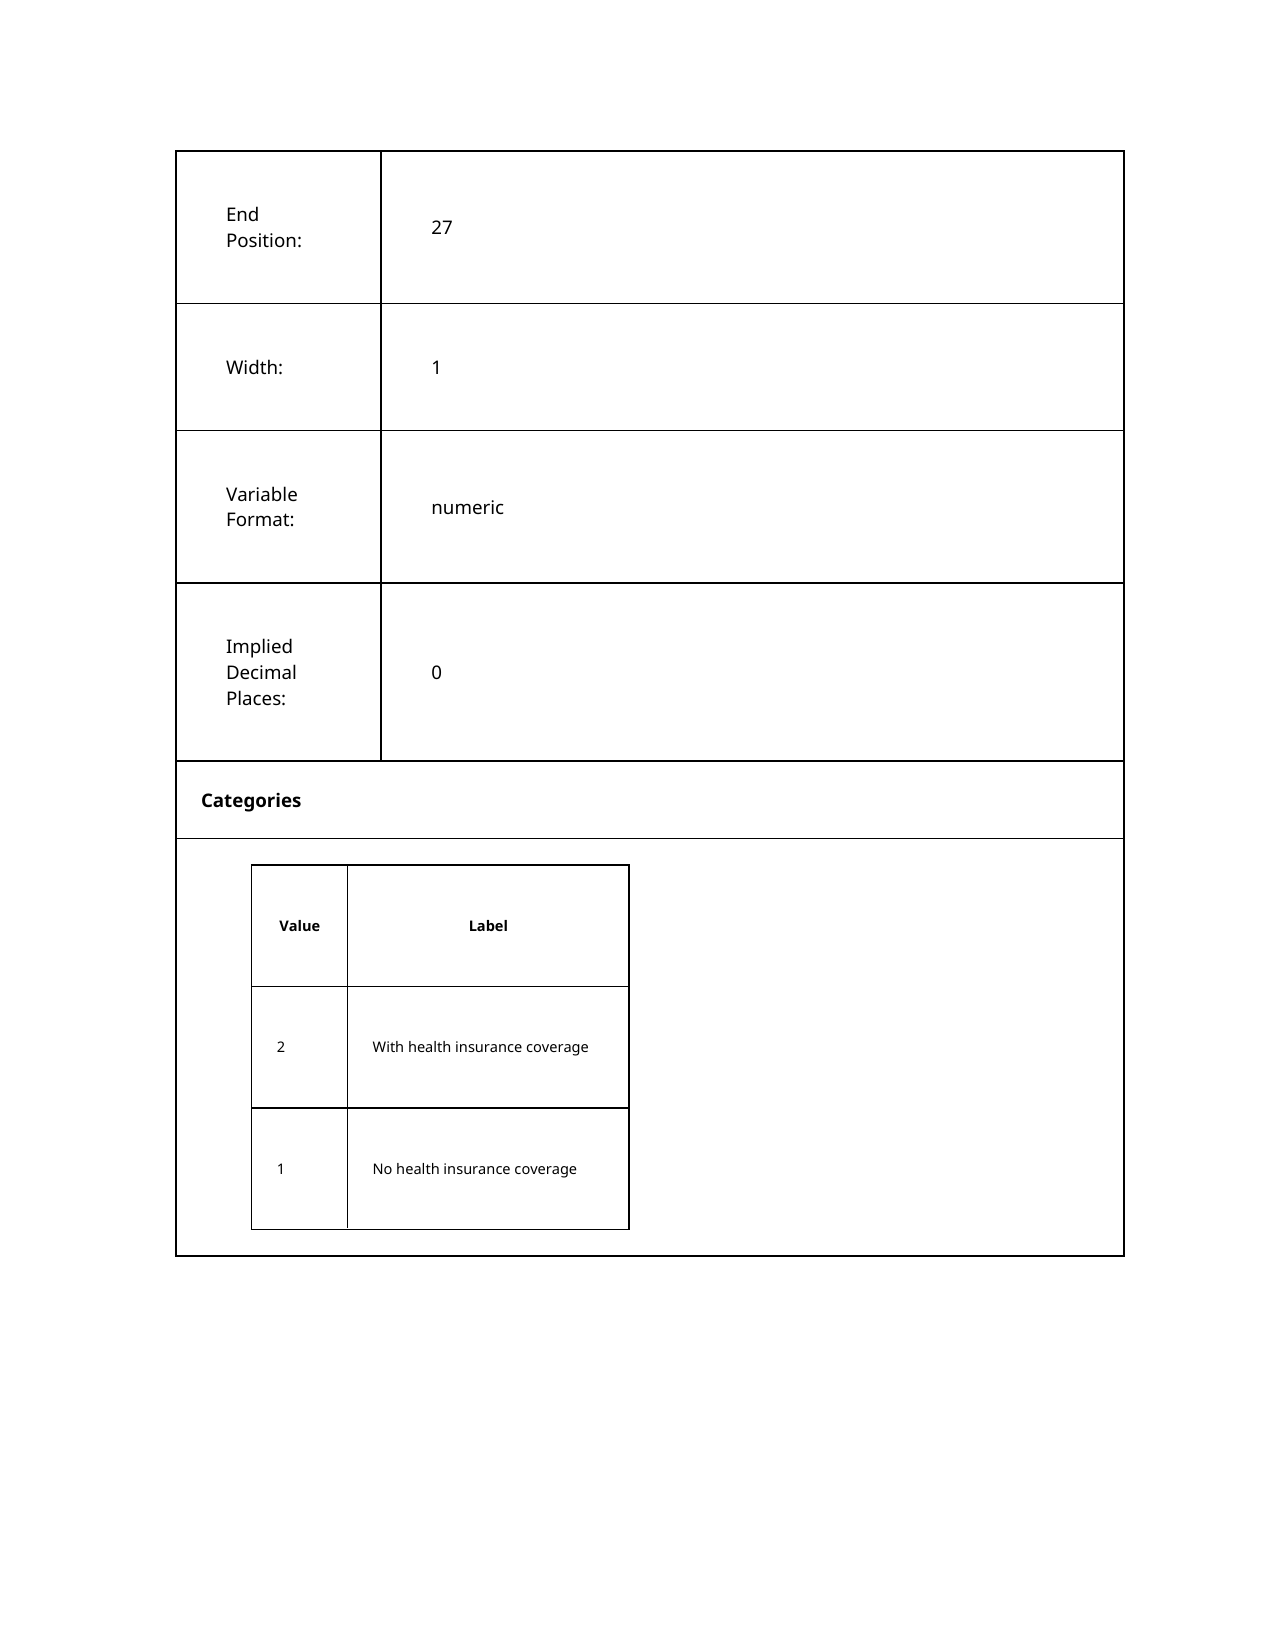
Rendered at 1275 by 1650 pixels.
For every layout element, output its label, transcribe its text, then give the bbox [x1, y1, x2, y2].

table_cell Width: [177, 304, 380, 430]
table_cell End Position: [177, 152, 380, 303]
table_cell 27 [382, 152, 1123, 303]
table_cell Implied Decimal Places: [177, 584, 380, 760]
table_cell 0 [382, 584, 1123, 760]
table_cell Categories [177, 762, 1123, 837]
table_cell [177, 839, 1123, 1255]
table_cell 1 [382, 304, 1123, 430]
table_cell numeric [382, 431, 1123, 582]
table_cell Variable Format: [177, 431, 380, 582]
